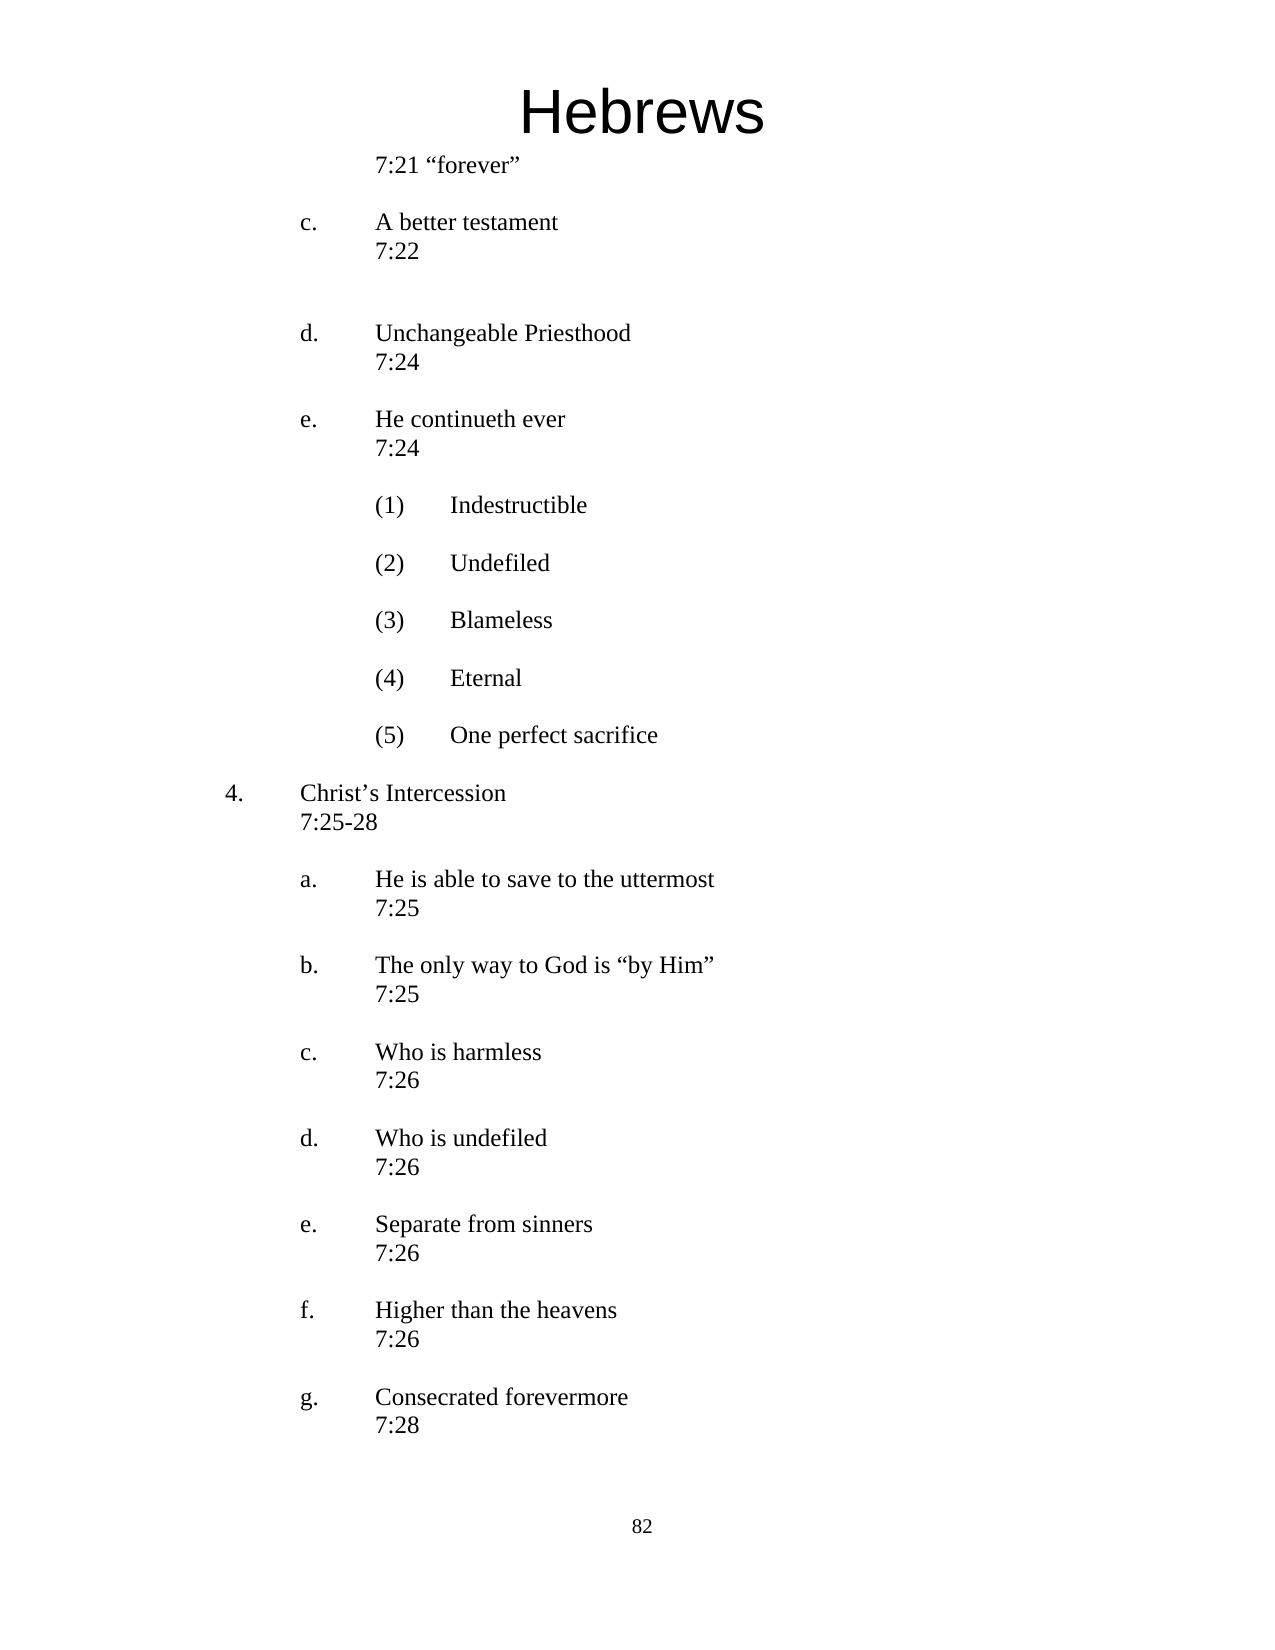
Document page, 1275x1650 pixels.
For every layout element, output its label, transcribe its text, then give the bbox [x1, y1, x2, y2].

text e. He continueth ever [150, 404, 1134, 433]
text 7:22 [150, 236, 1134, 265]
text 4. Christ’s Intercession [150, 778, 1134, 807]
text (1) Indestructible [150, 490, 1134, 519]
text b. The only way to God is “by Him” [150, 950, 1134, 979]
text g. Consecrated forevermore [150, 1382, 1134, 1410]
text (5) One perfect sacrifice [150, 720, 1134, 749]
text 7:25 [150, 893, 1134, 922]
text a. He is able to save to the uttermost [150, 864, 1134, 893]
text 7:26 [150, 1065, 1134, 1094]
text c. Who is harmless [150, 1037, 1134, 1065]
text 7:26 [150, 1238, 1134, 1267]
text e. Separate from sinners [150, 1209, 1134, 1238]
text 7:25-28 [150, 807, 1134, 835]
text f. Higher than the heavens [150, 1295, 1134, 1324]
text 7:24 [150, 433, 1134, 462]
text 7:26 [150, 1324, 1134, 1353]
text d. Who is undefiled [150, 1123, 1134, 1152]
text c. A better testament [150, 207, 1134, 236]
text (4) Eternal [150, 663, 1134, 692]
text (3) Blameless [150, 605, 1134, 634]
text 7:24 [150, 347, 1134, 375]
text d. Unchangeable Priesthood [225, 318, 1134, 347]
text 7:28 [150, 1410, 1134, 1439]
text (2) Undefiled [150, 548, 1134, 577]
text 7:25 [150, 979, 1134, 1008]
text 7:26 [150, 1152, 1134, 1180]
text 7:21 “forever” [150, 150, 1134, 179]
